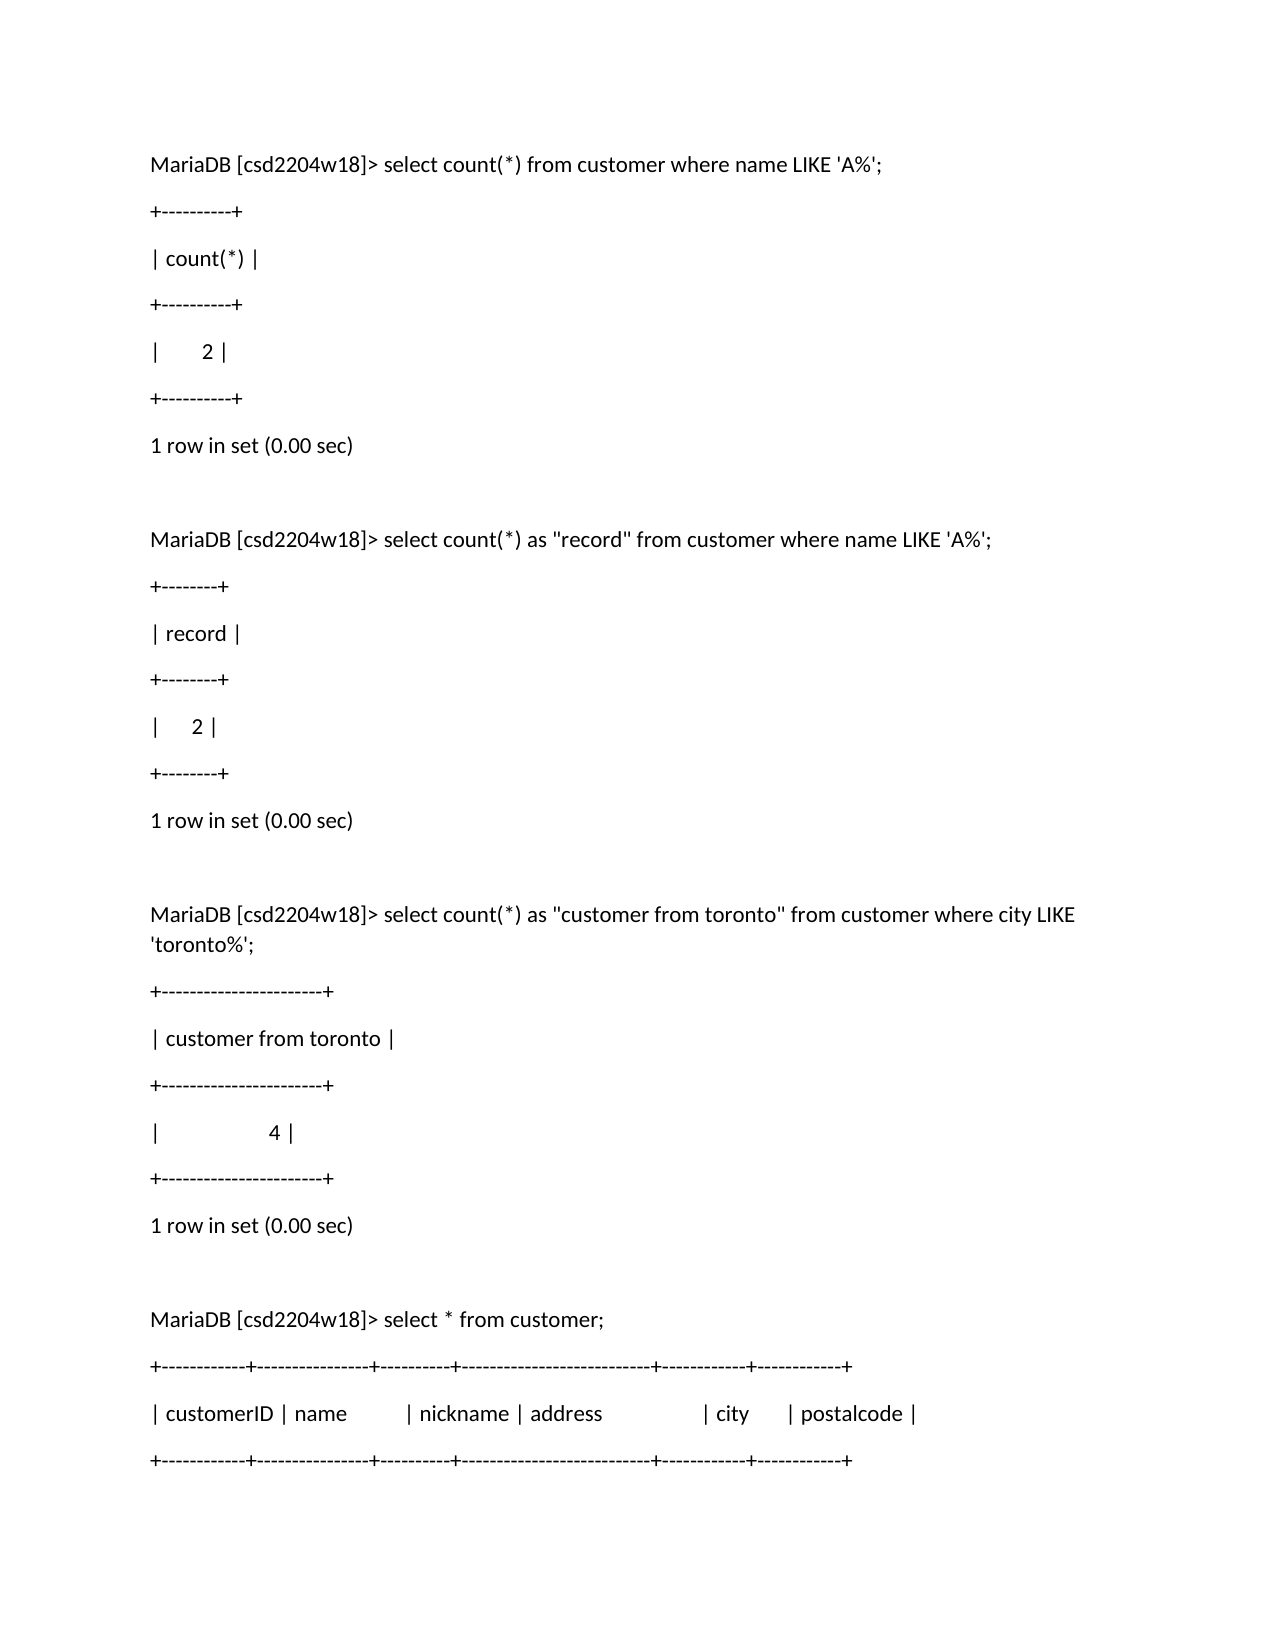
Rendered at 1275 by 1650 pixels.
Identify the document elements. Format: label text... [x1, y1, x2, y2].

text | 2 | [150, 712, 1125, 741]
text +--------+ [150, 666, 1125, 694]
text | customerID | name | nickname | address | city | postalcode | [150, 1399, 1125, 1427]
text +----------+ [150, 291, 1125, 319]
text | 2 | [150, 337, 1125, 366]
text +------------+----------------+----------+---------------------------+------------+------------+ [150, 1352, 1125, 1380]
text MariaDB [csd2204w18]> select count(*) as "customer from toronto" from customer where city LIKE 'toronto%'; [150, 900, 1125, 958]
text 1 row in set (0.00 sec) [150, 431, 1125, 459]
text +----------+ [150, 384, 1125, 412]
text +-----------------------+ [150, 1071, 1125, 1099]
text | record | [150, 619, 1125, 647]
text 1 row in set (0.00 sec) [150, 1211, 1125, 1239]
text MariaDB [csd2204w18]> select count(*) as "record" from customer where name LIKE 'A%'; [150, 525, 1125, 553]
text | customer from toronto | [150, 1024, 1125, 1052]
text +--------+ [150, 572, 1125, 600]
text +-----------------------+ [150, 977, 1125, 1005]
text +--------+ [150, 759, 1125, 787]
text | count(*) | [150, 244, 1125, 272]
text | 4 | [150, 1118, 1125, 1146]
text +----------+ [150, 197, 1125, 225]
text 1 row in set (0.00 sec) [150, 806, 1125, 834]
text +------------+----------------+----------+---------------------------+------------+------------+ [150, 1446, 1125, 1474]
text MariaDB [csd2204w18]> select count(*) from customer where name LIKE 'A%'; [150, 150, 1125, 178]
text +-----------------------+ [150, 1164, 1125, 1193]
text MariaDB [csd2204w18]> select * from customer; [150, 1305, 1125, 1333]
